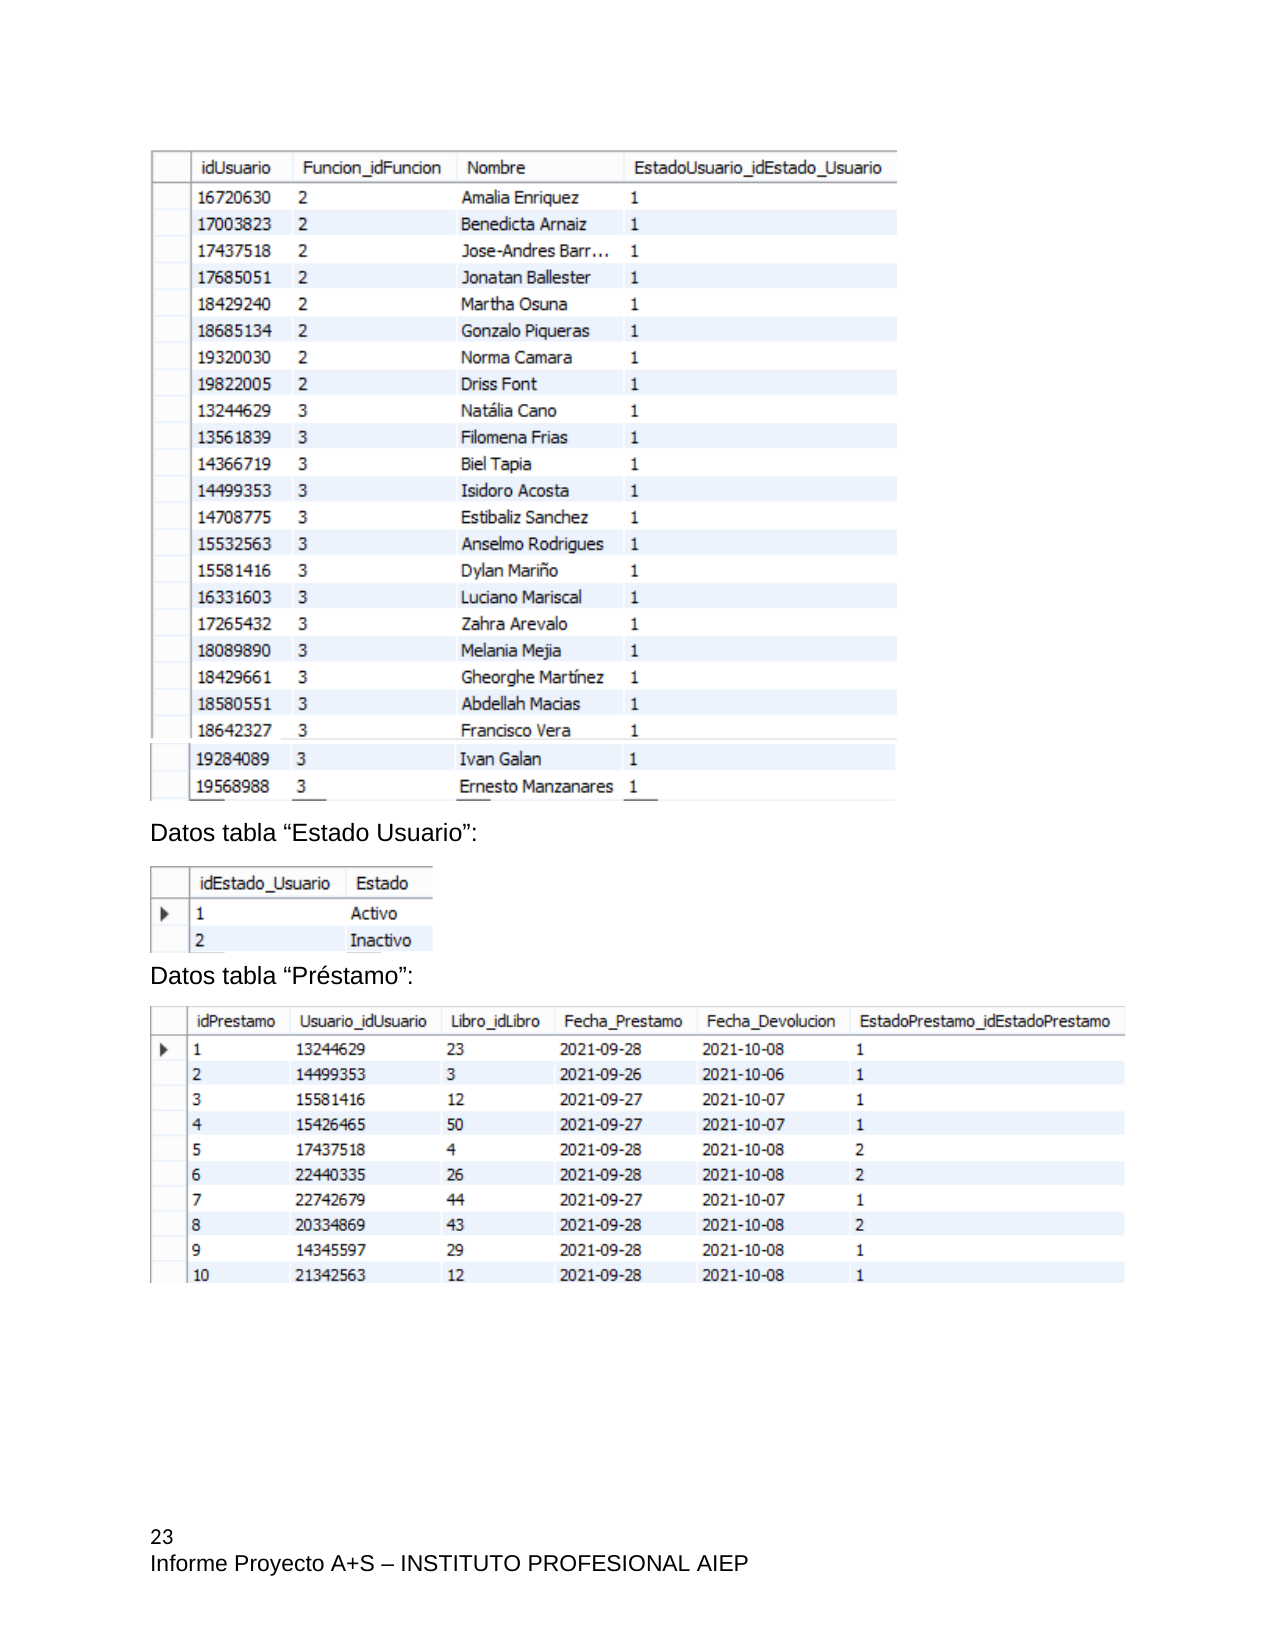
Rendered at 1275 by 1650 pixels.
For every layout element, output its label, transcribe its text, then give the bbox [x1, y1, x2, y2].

text Datos tabla “Estado Usuario”: [150, 818, 1125, 847]
picture [150, 743, 896, 801]
picture [150, 1006, 1125, 1283]
text Datos tabla “Préstamo”: [150, 961, 1125, 990]
picture [150, 866, 433, 953]
picture [150, 150, 897, 740]
